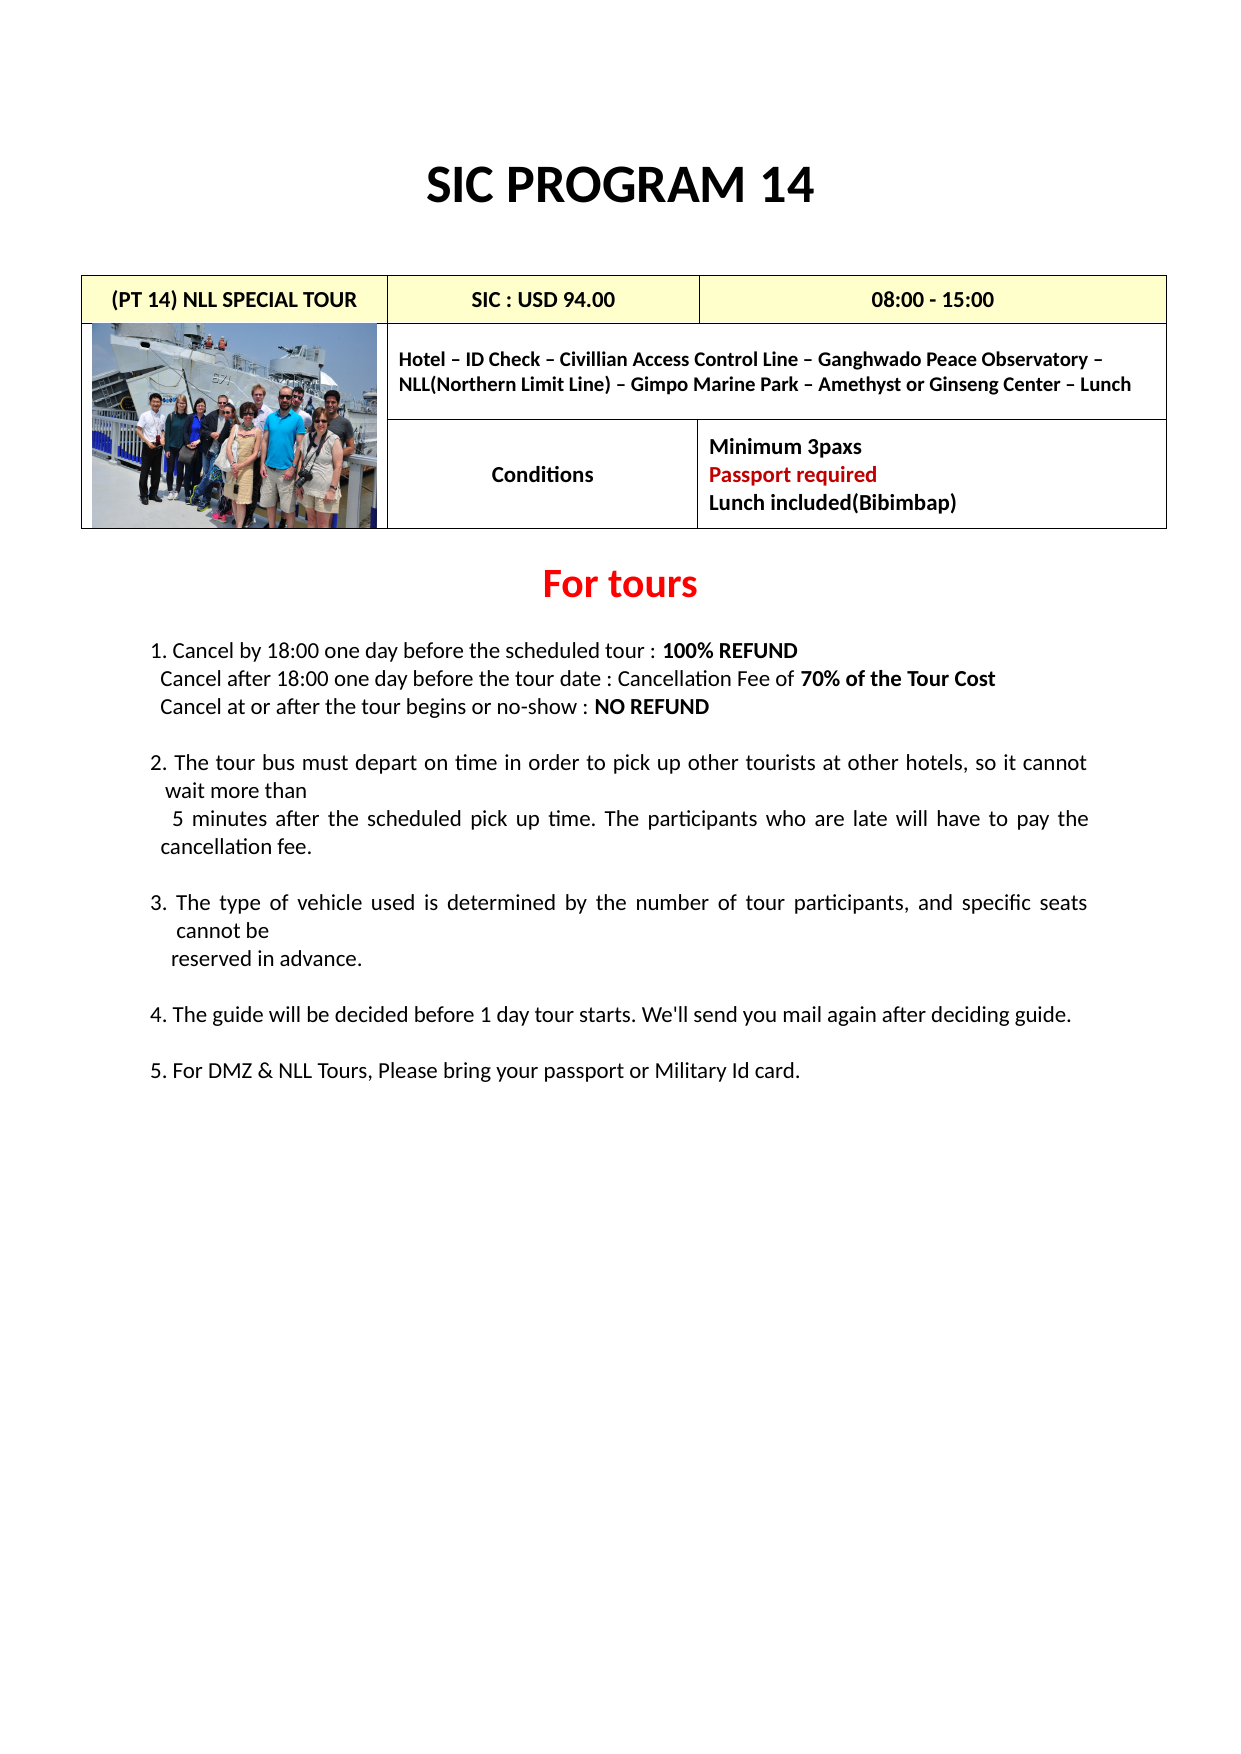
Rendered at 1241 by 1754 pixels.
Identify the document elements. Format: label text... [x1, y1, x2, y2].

text 5 minutes after the scheduled pick up time. The participants who are late will have to pay the cancellation fee. [160, 804, 1090, 860]
table_cell [377, 324, 387, 527]
text SIC PROGRAM 14 [150, 150, 1090, 216]
table_cell Minimum 3paxs Passport required Lunch included(Bibimbap) [698, 420, 1166, 527]
text 3. The type of vehicle used is determined by the number of tour participants, and specific seats cannot be [150, 888, 1090, 944]
text 4. The guide will be decided before 1 day tour starts. We'll send you mail again after deciding guide. [150, 1000, 1090, 1028]
table_cell Hotel – ID Check – Civillian Access Control Line – Ganghwado Peace Observatory – NLL(Northern Limit Line) – Gimpo Marine Park – Amethyst or Ginseng Center – Lunch [388, 324, 1166, 419]
text 1. Cancel by 18:00 one day before the scheduled tour : 100% REFUND [150, 636, 1090, 664]
text For tours [150, 557, 1090, 608]
text 2. The tour bus must depart on time in order to pick up other tourists at other hotels, so it cannot wait more than [150, 748, 1090, 804]
table_cell Conditions [388, 420, 697, 527]
table_header (PT 14) NLL SPECIAL TOUR [82, 276, 387, 322]
table_header 08:00 - 15:00 [700, 276, 1166, 322]
text Cancel at or after the tour begins or no-show : NO REFUND [150, 692, 1090, 720]
table_cell [82, 324, 92, 527]
text 5. For DMZ & NLL Tours, Please bring your passport or Military Id card. [150, 1056, 1090, 1084]
text Cancel after 18:00 one day before the tour date : Cancellation Fee of 70% of the Tour Cost [150, 664, 1090, 692]
table_header SIC : USD 94.00 [388, 276, 699, 322]
picture [92, 323, 377, 528]
text reserved in advance. [171, 944, 1090, 972]
